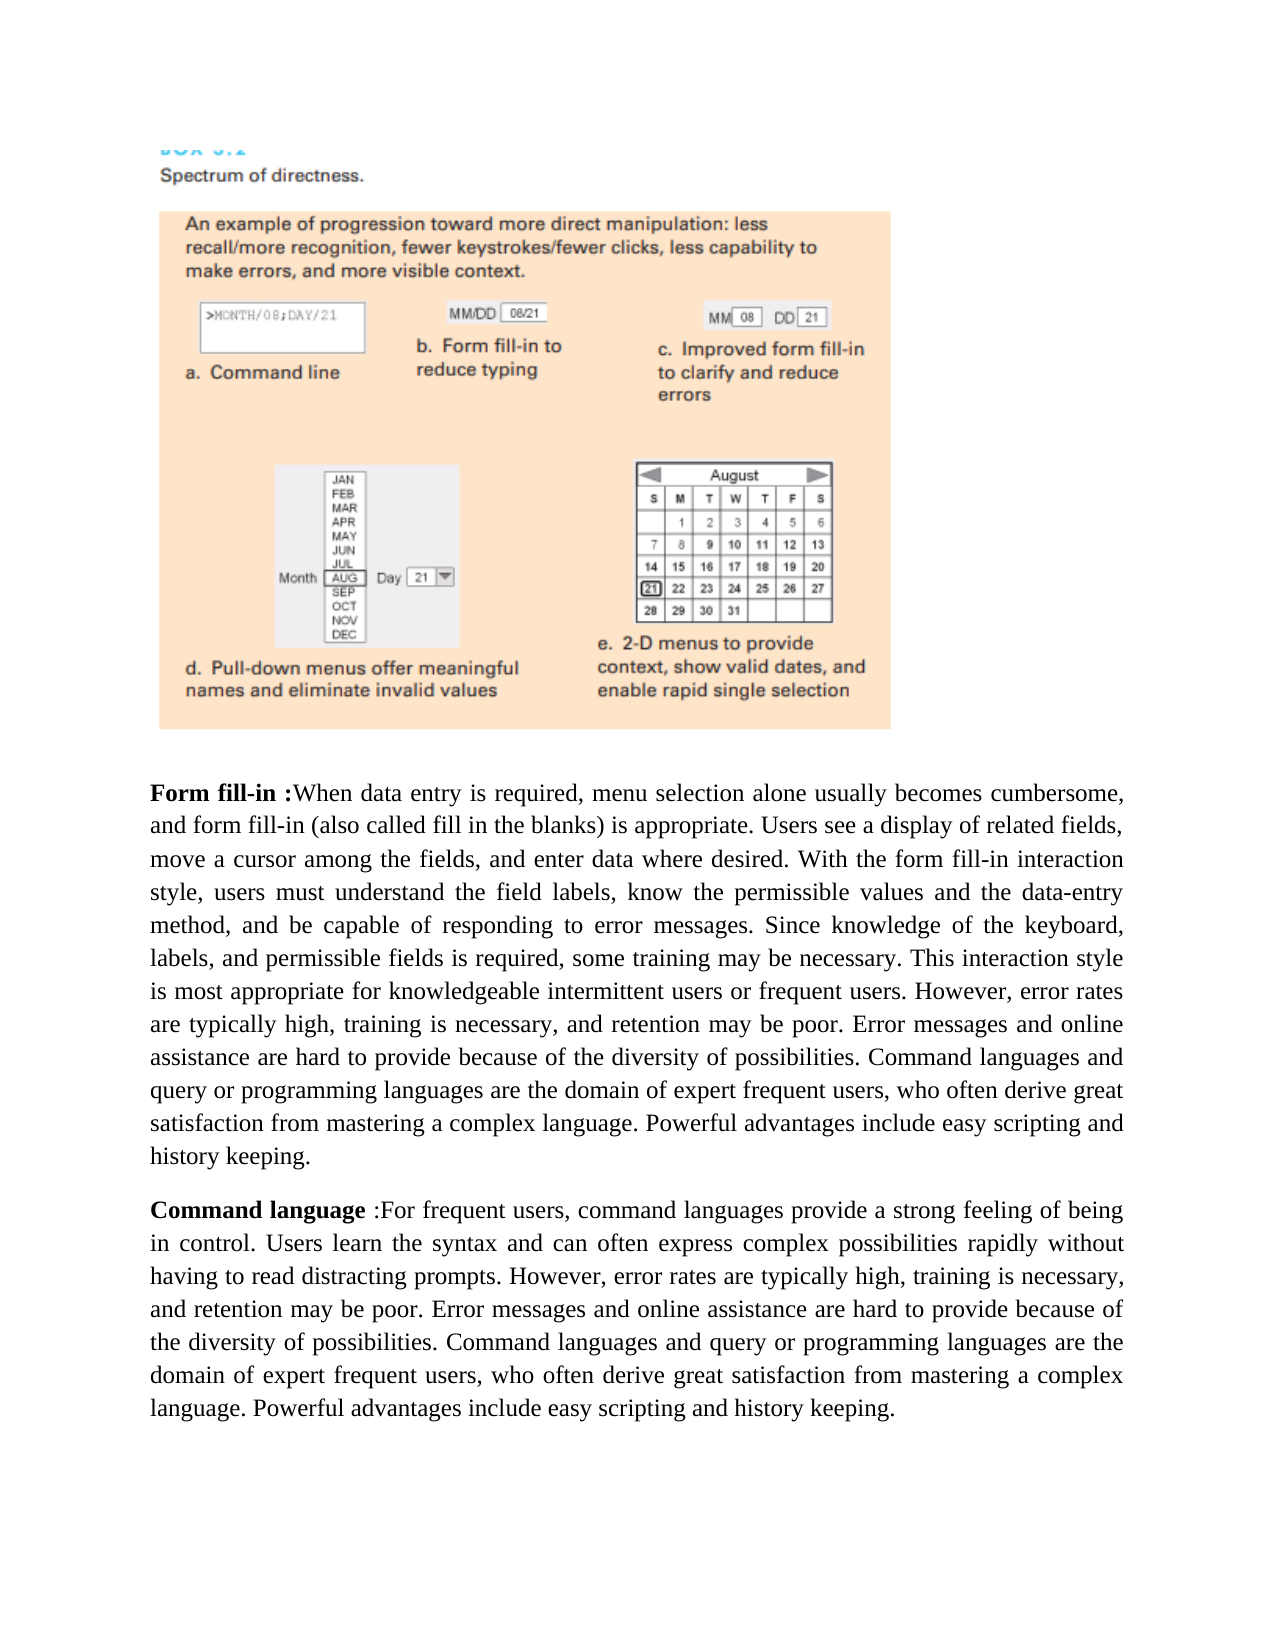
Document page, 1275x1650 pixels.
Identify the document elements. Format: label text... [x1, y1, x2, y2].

text Command language :For frequent users, command languages provide a strong feeling of being in control. Users learn the syntax and can often express complex possibilities rapidly without having to read distracting prompts. However, error rates are typically high, training is necessary, and retention may be poor. Error messages and online assistance are hard to provide because of the diversity of possibilities. Command languages and query or programming languages are the domain of expert frequent users, who often derive great satisfaction from mastering a complex language. Powerful advantages include easy scripting and history keeping. [150, 1195, 1125, 1422]
text Form fill-in :When data entry is required, menu selection alone usually becomes cumbersome, and form fill-in (also called fill in the blanks) is appropriate. Users see a display of related fields, move a cursor among the fields, and enter data where desired. With the form fill-in interaction style, users must understand the field labels, know the permissible values and the data-entry method, and be capable of responding to error messages. Since knowledge of the keyboard, labels, and permissible fields is required, some training may be necessary. This interaction style is most appropriate for knowledgeable intermittent users or frequent users. However, error rates are typically high, training is necessary, and retention may be poor. Error messages and online assistance are hard to provide because of the diversity of possibilities. Command languages and query or programming languages are the domain of expert frequent users, who often derive great satisfaction from mastering a complex language. Powerful advantages include easy scripting and history keeping. [150, 778, 1125, 1169]
picture [150, 150, 924, 753]
